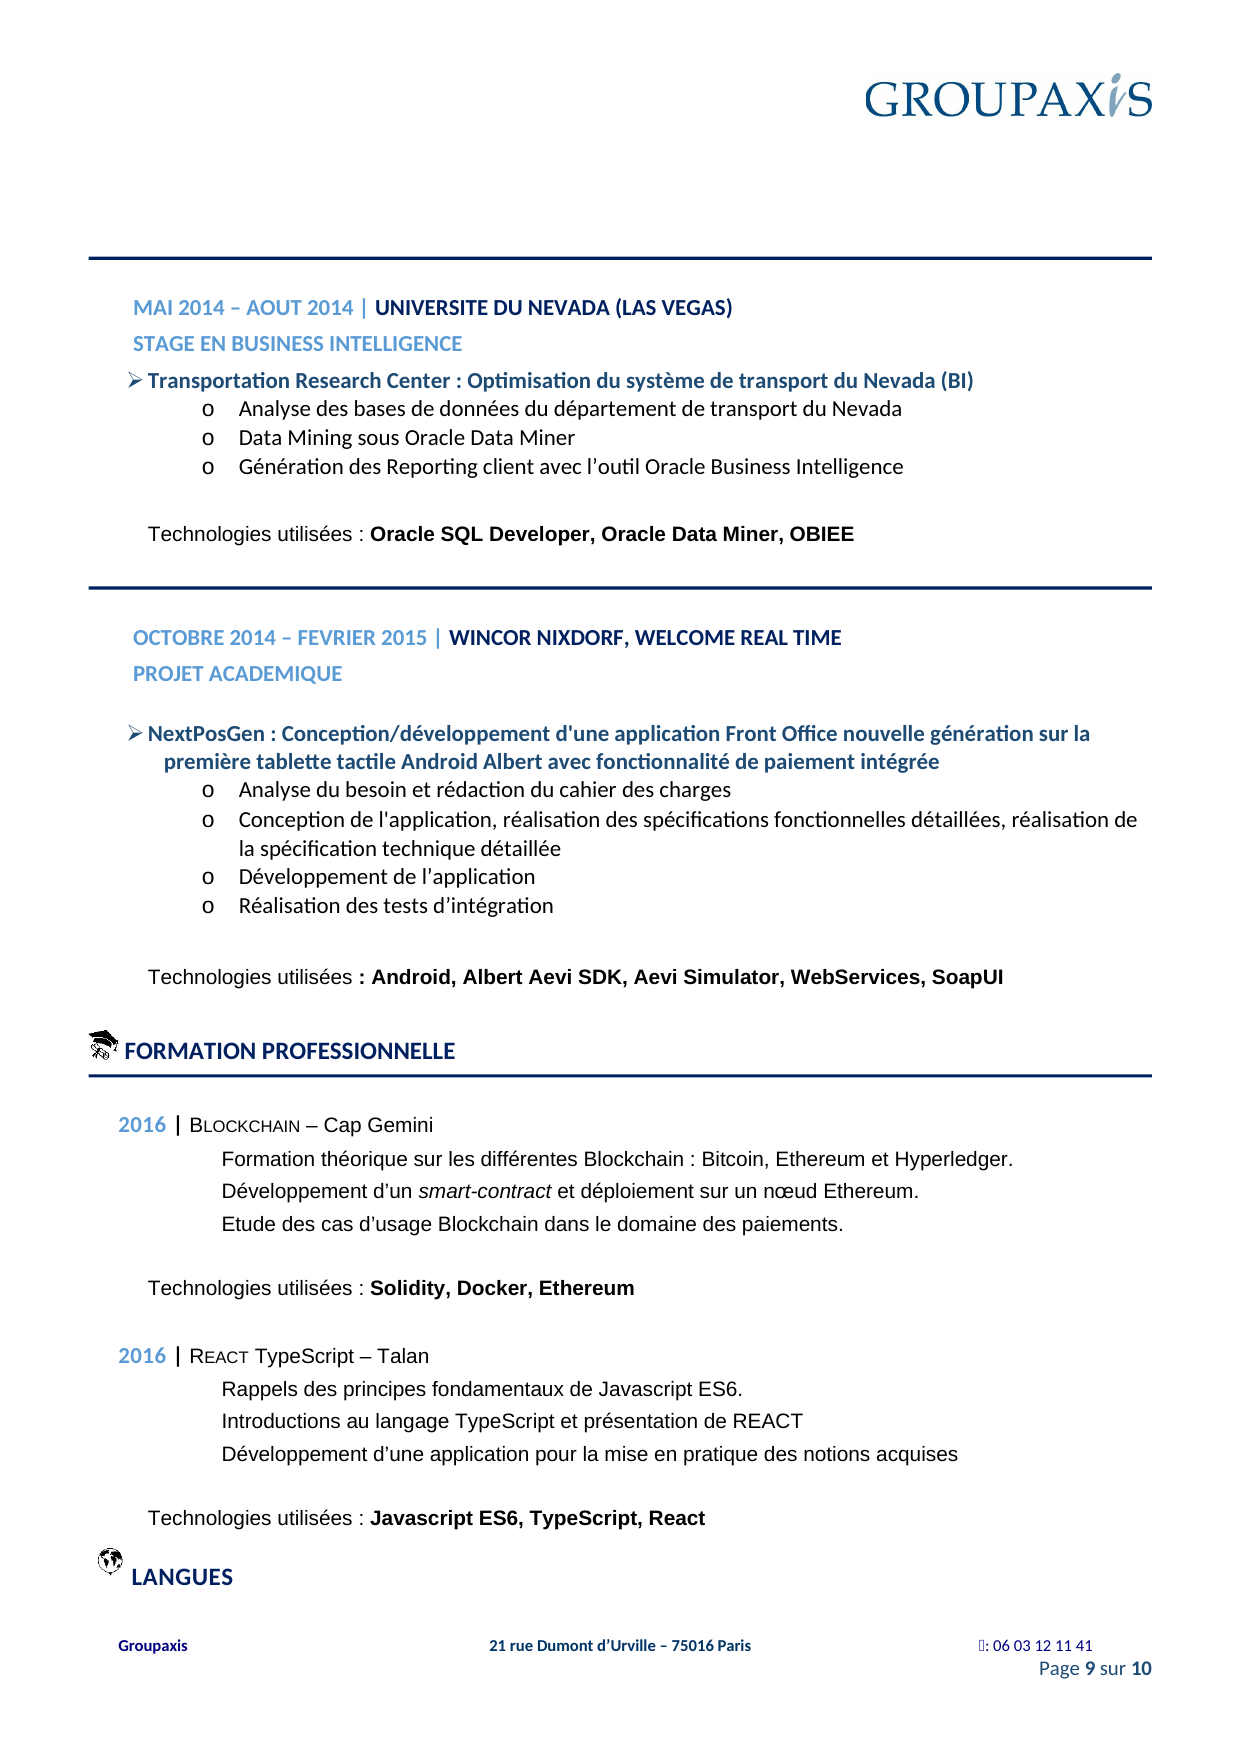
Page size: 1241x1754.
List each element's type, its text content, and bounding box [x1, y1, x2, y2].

text Développement d’une application pour la mise en pratique des notions acquises [118, 1442, 1152, 1466]
text Formation théorique sur les différentes Blockchain : Bitcoin, Ethereum et Hyperledger. [118, 1147, 1152, 1171]
text Technologies utilisées : Javascript ES6, TypeScript, React [148, 1506, 1152, 1530]
list Analyse du besoin et rédaction du cahier des charges [201, 776, 1152, 805]
text Technologies utilisées : Solidity, Docker, Ethereum [148, 1276, 1152, 1300]
list Génération des Reporting client avec l’outil Oracle Business Intelligence [201, 452, 1152, 481]
text Technologies utilisées : Android, Albert Aevi SDK, Aevi Simulator, WebServices, SoapUI [148, 965, 1152, 989]
text NextPosGen : Conception/développement d'une application Front Office nouvelle génération sur la première tablette tactile Android Albert avec fonctionnalité de paiement intégrée [126, 719, 1152, 776]
picture [88, 1029, 119, 1060]
text OCTOBRE 2014 – FEVRIER 2015 | WINCOR NIXDORF, WELCOME REAL TIME [133, 623, 1152, 651]
text Technologies utilisées : Oracle SQL Developer, Oracle Data Miner, OBIEE [148, 522, 1152, 546]
list Analyse des bases de données du département de transport du Nevada [201, 394, 1152, 423]
text Rappels des principes fondamentaux de Javascript ES6. [118, 1377, 1152, 1401]
text Mai 2014 – aout 2014 | Universite du NEVADA (Las vegas) [133, 293, 1152, 321]
list Data Mining sous Oracle Data Miner [201, 423, 1152, 452]
text Projet academique [133, 659, 1152, 687]
list Réalisation des tests d’intégration [201, 891, 1152, 920]
text Transportation Research Center : Optimisation du système de transport du Nevada (BI) [126, 366, 1152, 394]
list Développement de l’application [201, 862, 1152, 891]
text 2016 | React TypeScript – Talan [118, 1341, 1152, 1369]
text Etude des cas d’usage Blockchain dans le domaine des paiements. [118, 1212, 1152, 1236]
text FORMATION PROFESSIONNELLE [88, 1029, 1152, 1066]
list Conception de l'application, réalisation des spécifications fonctionnelles détaillées, réalisation de la spécification technique détaillée [201, 805, 1152, 862]
text Stage en business intelligence [133, 329, 1152, 357]
text Développement d’un smart-contract et déploiement sur un nœud Ethereum. [118, 1179, 1152, 1203]
text LANGUES [88, 1538, 1152, 1591]
text 2016 | Blockchain – Cap Gemini [118, 1111, 1152, 1139]
picture [866, 73, 1152, 117]
text Introductions au langage TypeScript et présentation de REACT [118, 1409, 1152, 1433]
picture [88, 1538, 132, 1586]
